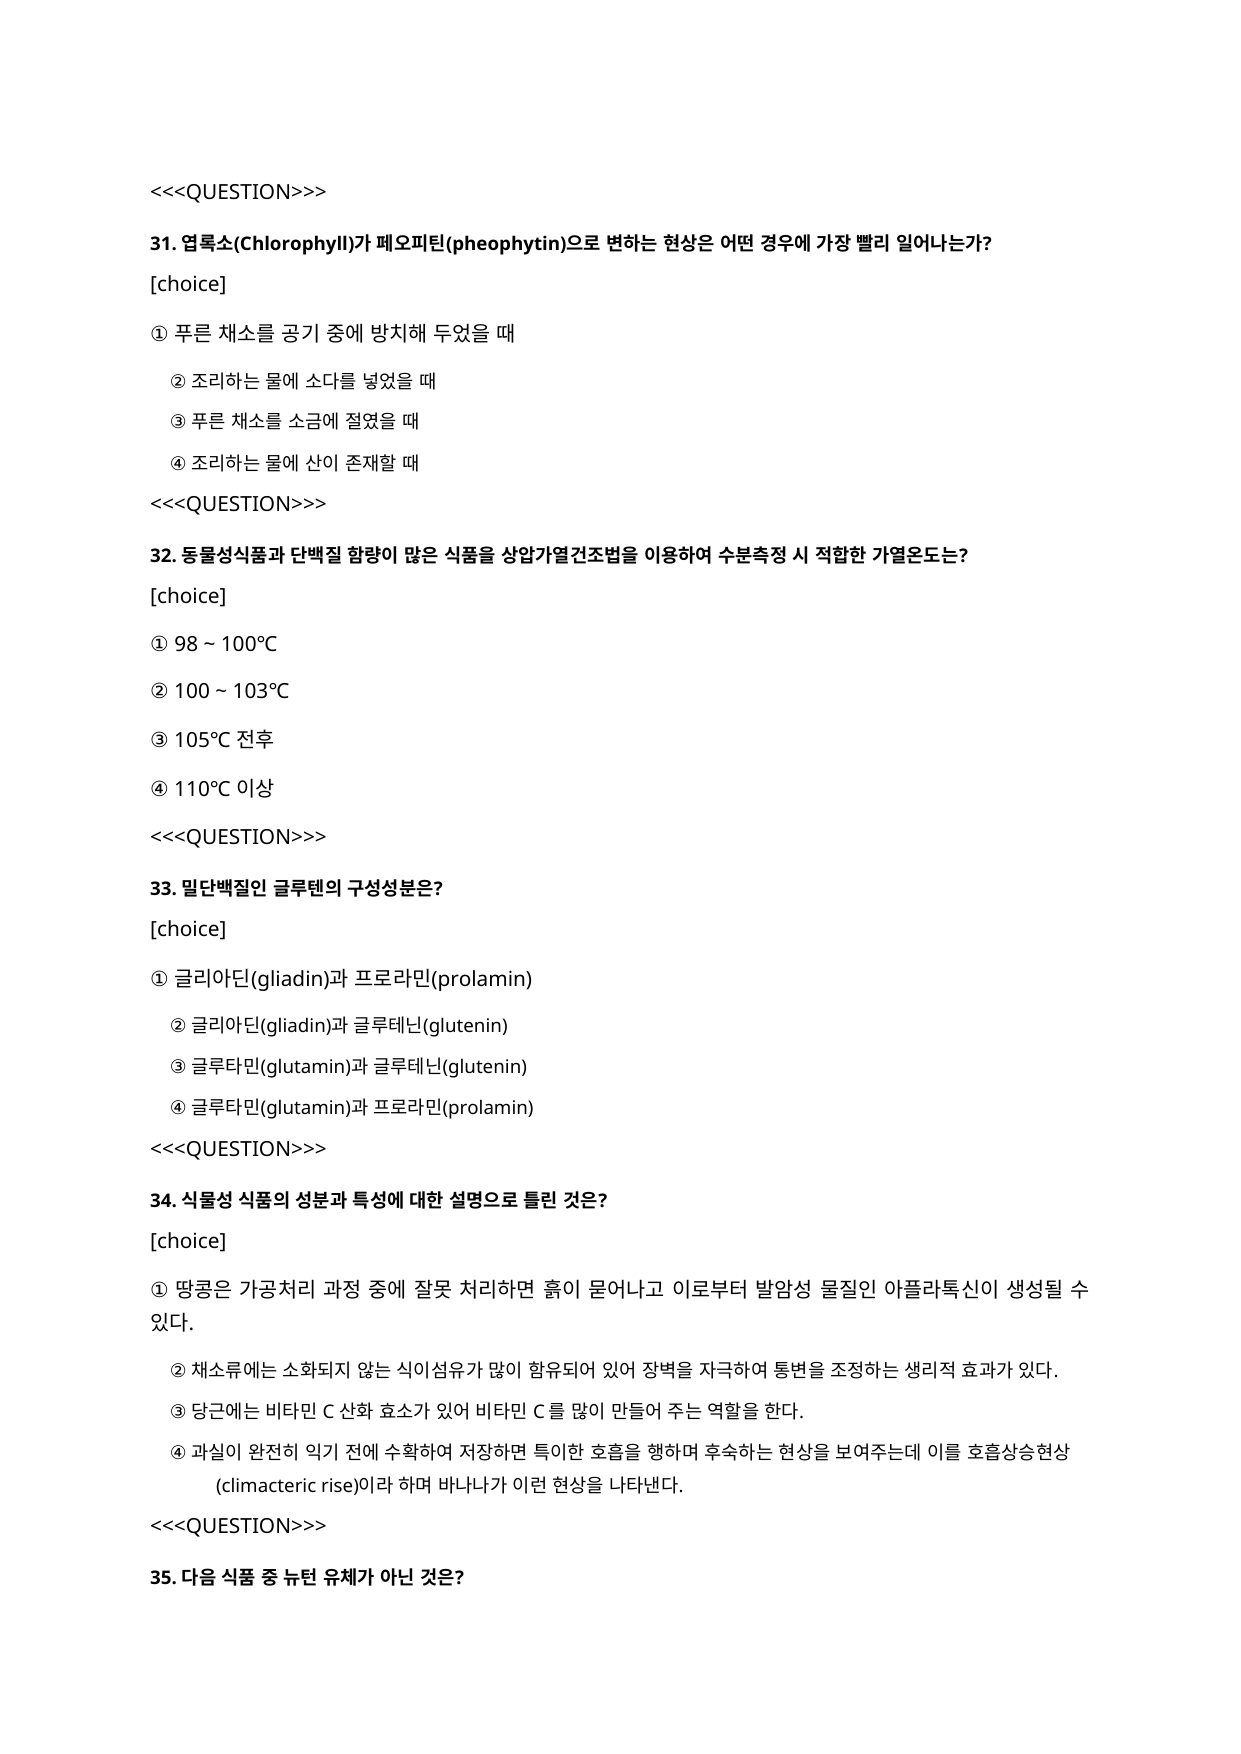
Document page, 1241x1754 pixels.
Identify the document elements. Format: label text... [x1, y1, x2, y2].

text ① 땅콩은 가공처리 과정 중에 잘못 처리하면 흙이 묻어나고 이로부터 발암성 물질인 아플라톡신이 생성될 수 있다. [150, 1274, 1090, 1337]
text ② 글리아딘(gliadin)과 글루테닌(glutenin) [150, 1011, 1090, 1038]
text ④ 조리하는 물에 산이 존재할 때 [150, 448, 1090, 475]
text ④ 글루타민(glutamin)과 프로라민(prolamin) [150, 1093, 1090, 1120]
text ③ 푸른 채소를 소금에 절였을 때 [150, 407, 1090, 434]
text [choice] [150, 914, 1090, 943]
text ① 푸른 채소를 공기 중에 방치해 두었을 때 [150, 317, 1090, 347]
text ④ 과실이 완전히 익기 전에 수확하여 저장하면 특이한 호흡을 행하며 후숙하는 현상을 보여주는데 이를 호흡상승현상(climacteric rise)이라 하며 바나나가 이런 현상을 나타낸다. [150, 1438, 1090, 1497]
text ③ 105℃ 전후 [150, 723, 1090, 754]
text 31. 엽록소(Chlorophyll)가 페오피틴(pheophytin)으로 변하는 현상은 어떤 경우에 가장 빨리 일어나는가? [150, 229, 1090, 256]
text <<<QUESTION>>> [150, 1134, 1090, 1162]
text ① 글리아딘(gliadin)과 프로라민(prolamin) [150, 962, 1090, 992]
text ④ 110℃ 이상 [150, 773, 1090, 803]
text 33. 밀단백질인 글루텐의 구성성분은? [150, 873, 1090, 901]
text [choice] [150, 581, 1090, 610]
text <<<QUESTION>>> [150, 1511, 1090, 1539]
text ③ 당근에는 비타민 C 산화 효소가 있어 비타민 C를 많이 만들어 주는 역할을 한다. [150, 1397, 1090, 1424]
text ① 98 ~ 100℃ [150, 629, 1090, 657]
text <<<QUESTION>>> [150, 822, 1090, 851]
text 35. 다음 식품 중 뉴턴 유체가 아닌 것은? [150, 1563, 1090, 1590]
text ② 100 ~ 103℃ [150, 676, 1090, 704]
text ② 조리하는 물에 소다를 넣었을 때 [150, 366, 1090, 393]
text <<<QUESTION>>> [150, 177, 1090, 206]
text 34. 식물성 식품의 성분과 특성에 대한 설명으로 틀린 것은? [150, 1185, 1090, 1213]
text [choice] [150, 269, 1090, 298]
text [choice] [150, 1226, 1090, 1255]
text <<<QUESTION>>> [150, 489, 1090, 517]
text ② 채소류에는 소화되지 않는 식이섬유가 많이 함유되어 있어 장벽을 자극하여 통변을 조정하는 생리적 효과가 있다. [150, 1356, 1090, 1383]
text 32. 동물성식품과 단백질 함량이 많은 식품을 상압가열건조법을 이용하여 수분측정 시 적합한 가열온도는? [150, 541, 1090, 568]
text ③ 글루타민(glutamin)과 글루테닌(glutenin) [150, 1052, 1090, 1079]
